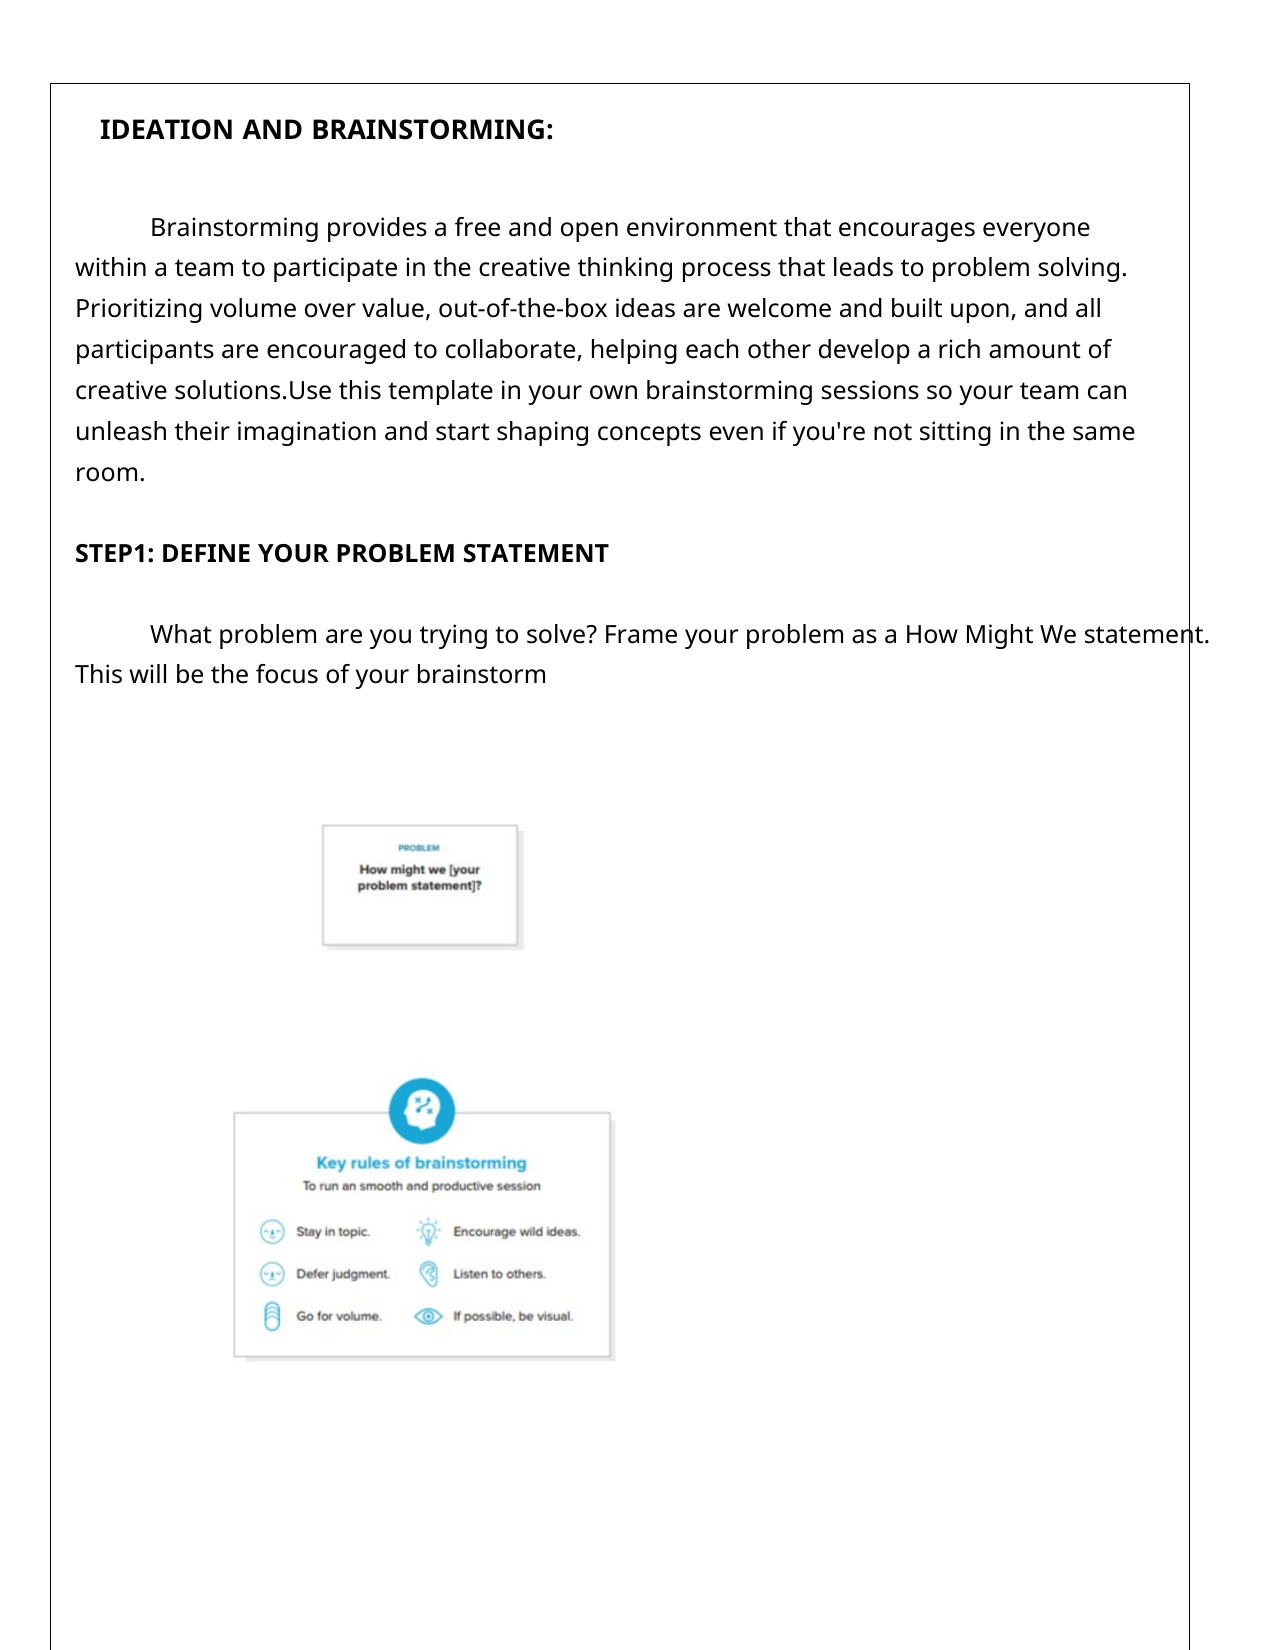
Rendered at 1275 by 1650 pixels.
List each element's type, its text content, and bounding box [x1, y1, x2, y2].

text What problem are you trying to solve? Frame your problem as a How Might We statement. [150, 617, 1212, 651]
picture [232, 824, 616, 1362]
subtitle STEP1: DEFINE YOUR PROBLEM STATEMENT [75, 535, 1212, 569]
text This will be the focus of your brainstorm [75, 657, 1212, 691]
text Brainstorming provides a free and open environment that encourages everyone within a team to participate in the creative thinking process that leads to problem solving. Prioritizing volume over value, out-of-the-box ideas are welcome and built upon, and all participants are encouraged to collaborate, helping each other develop a rich amount of creative solutions.Use this template in your own brainstorming sessions so your team can unleash their imagination and start shaping concepts even if you're not sitting in the same room. [75, 209, 1164, 488]
subtitle IDEATION AND BRAINSTORMING: [62, 110, 1212, 147]
